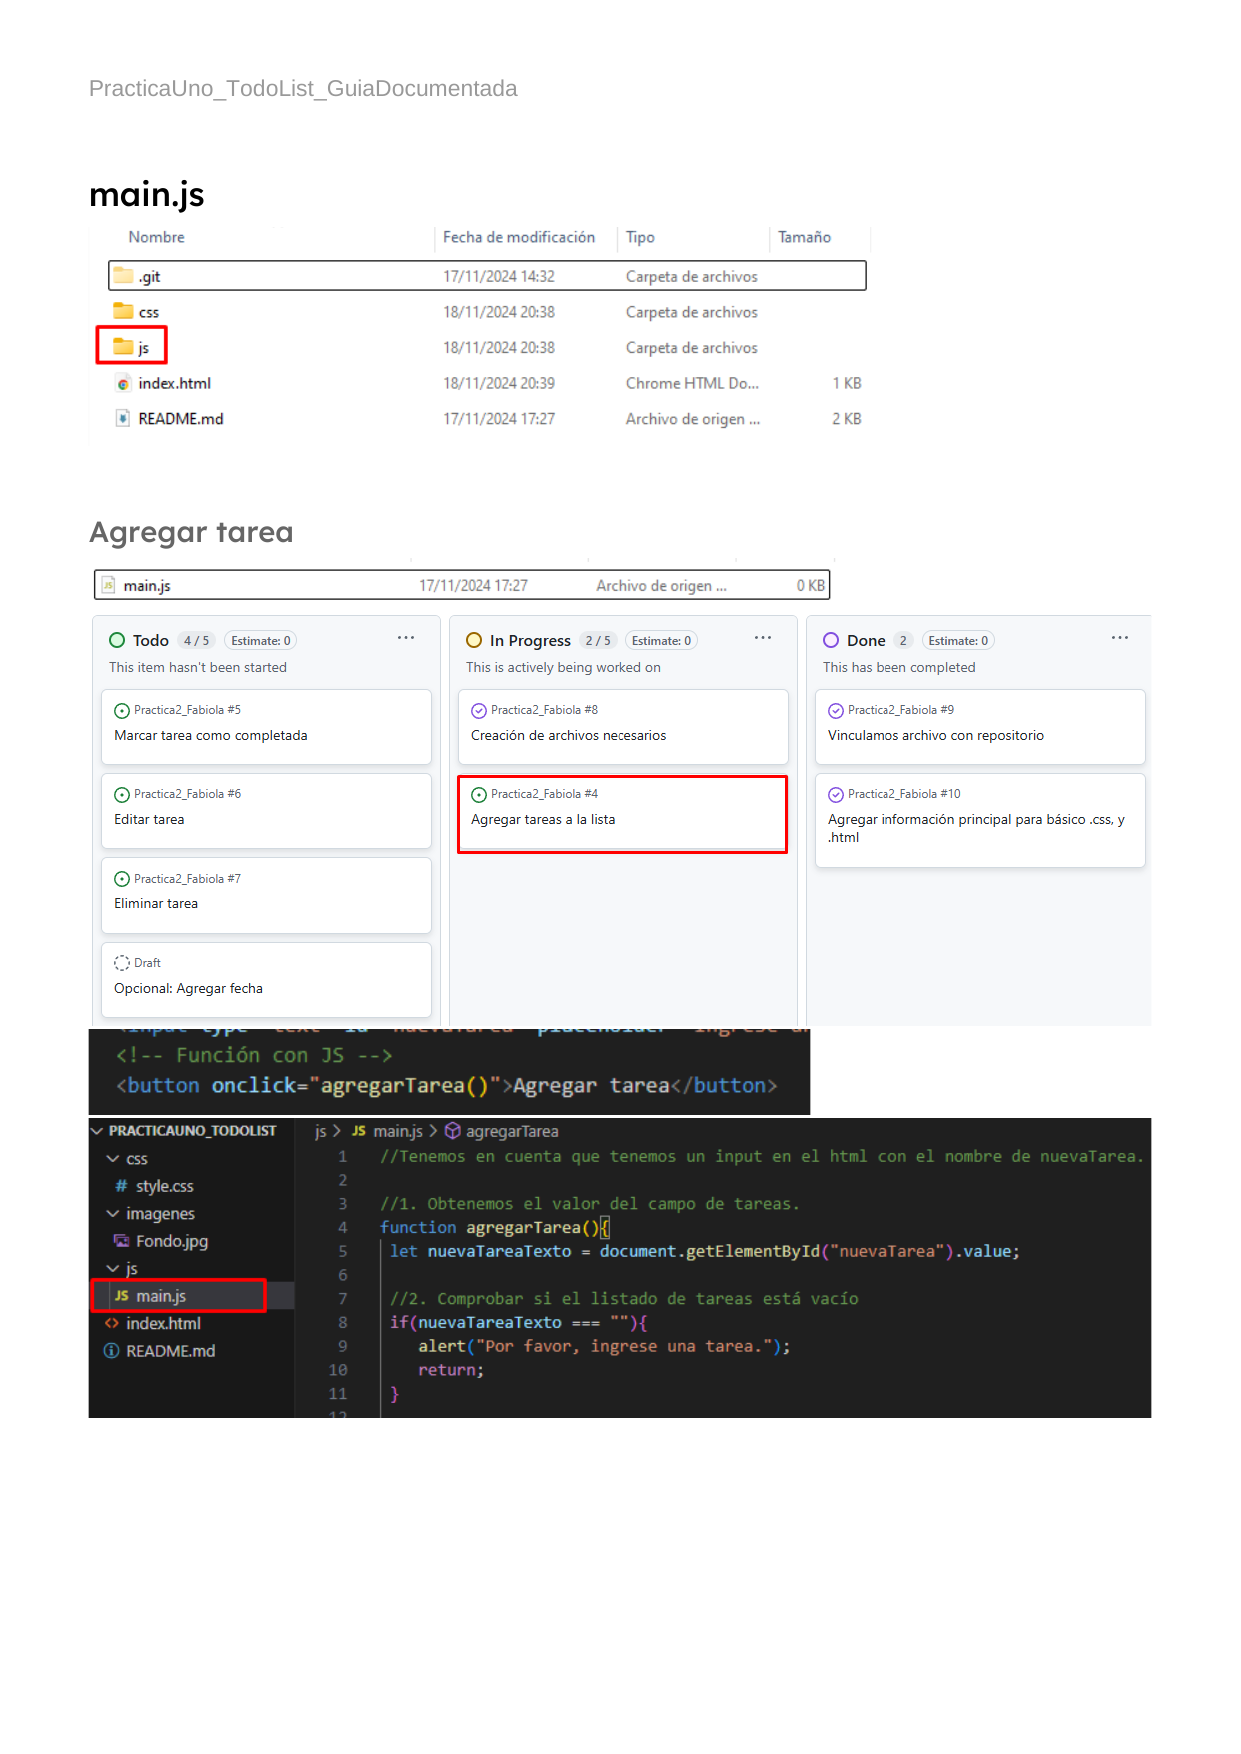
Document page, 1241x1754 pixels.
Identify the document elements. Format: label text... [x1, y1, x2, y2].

picture [88, 227, 872, 446]
picture [88, 558, 839, 610]
picture [88, 613, 1152, 1026]
subtitle Agregar tarea [88, 513, 1152, 550]
picture [88, 1029, 811, 1115]
picture [88, 1118, 1152, 1418]
subtitle main.js [88, 173, 1152, 214]
